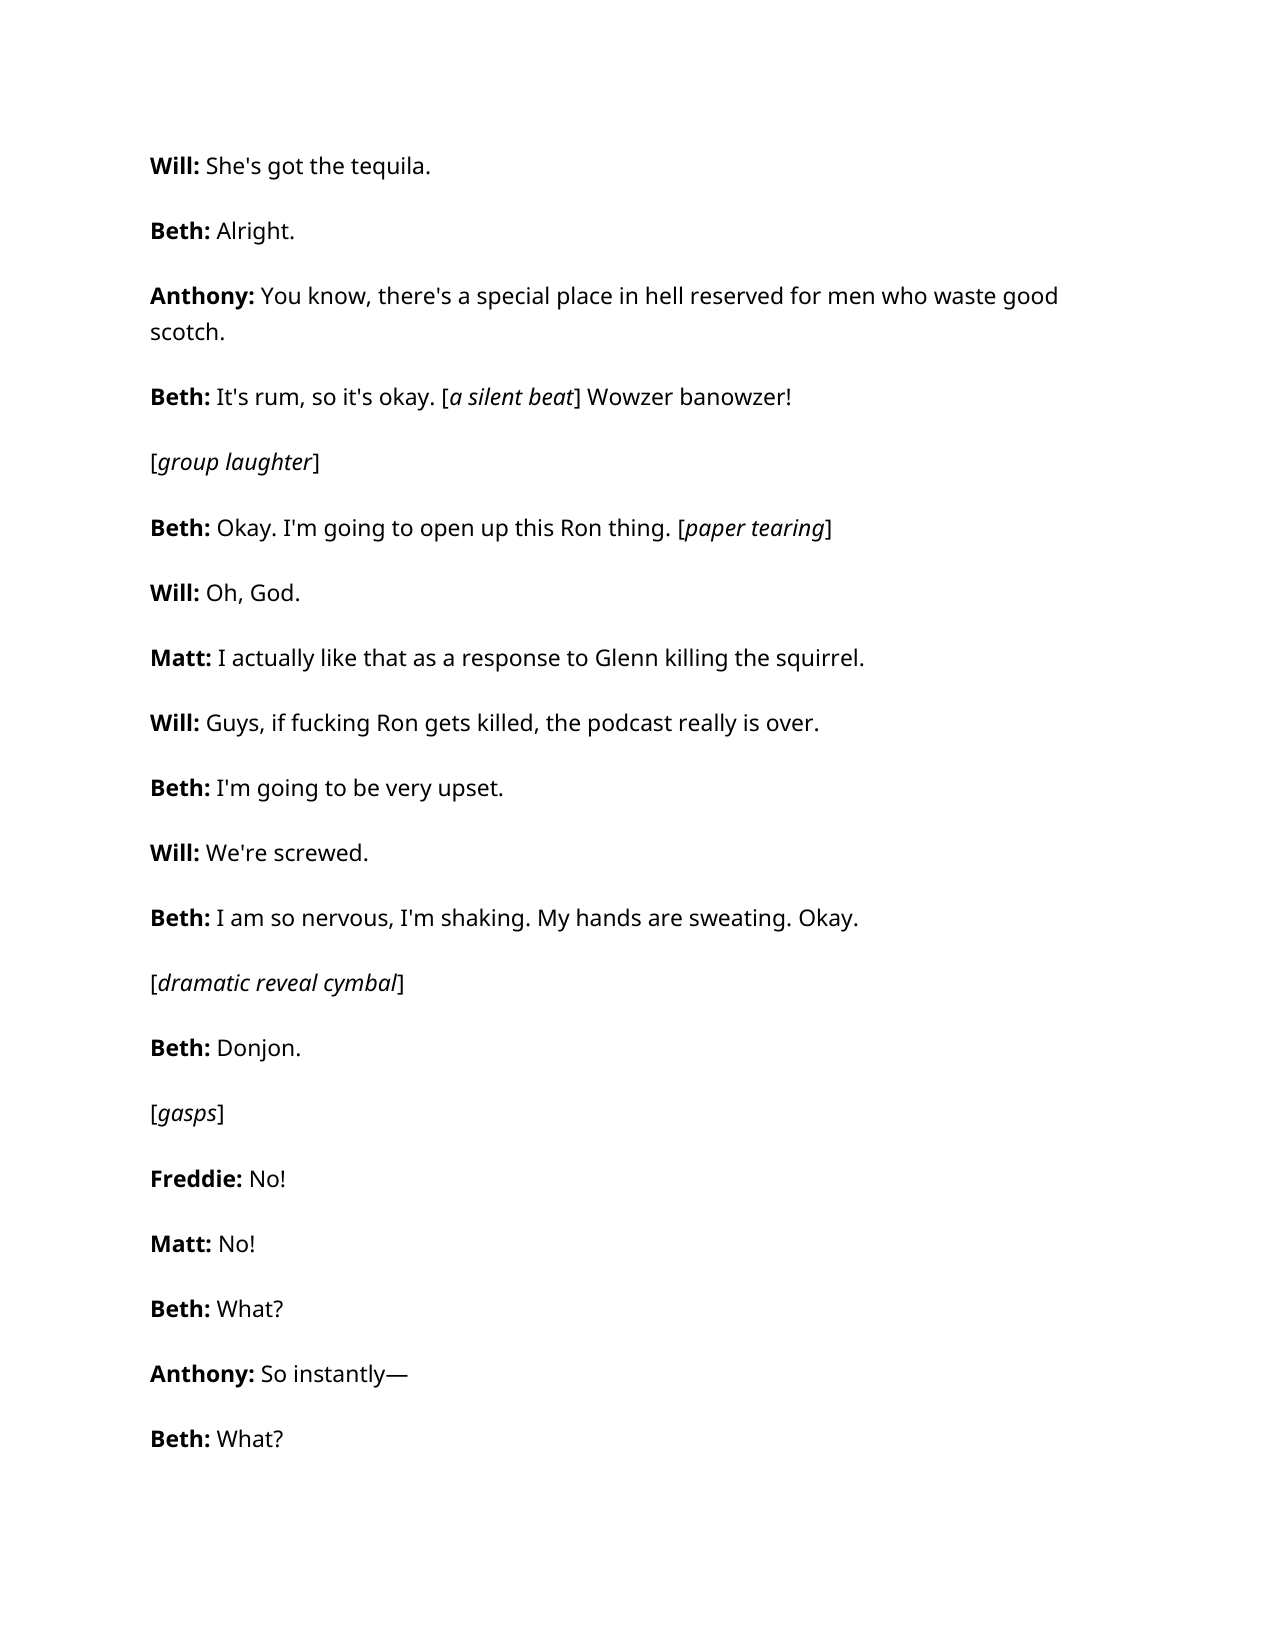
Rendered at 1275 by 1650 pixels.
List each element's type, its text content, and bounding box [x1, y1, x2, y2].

text Freddie: No! [150, 1162, 1125, 1194]
text Will: She's got the tequila. [150, 150, 1125, 181]
text Matt: No! [150, 1228, 1125, 1259]
text [gasps] [150, 1097, 1125, 1129]
text Beth: What? [150, 1293, 1125, 1324]
text Matt: I actually like that as a response to Glenn killing the squirrel. [150, 642, 1125, 673]
text Beth: Alright. [150, 215, 1125, 246]
text Beth: It's rum, so it's okay. [a silent beat] Wowzer banowzer! [150, 381, 1125, 412]
text Beth: I am so nervous, I'm shaking. My hands are sweating. Okay. [150, 902, 1125, 933]
text Beth: I'm going to be very upset. [150, 772, 1125, 803]
text Will: Oh, God. [150, 577, 1125, 608]
text Will: We're screwed. [150, 837, 1125, 868]
text Anthony: You know, there's a special place in hell reserved for men who waste good scotch. [150, 280, 1125, 347]
text Beth: Donjon. [150, 1032, 1125, 1063]
text Beth: What? [150, 1423, 1125, 1454]
text Anthony: So instantly— [150, 1358, 1125, 1389]
text Will: Guys, if fucking Ron gets killed, the podcast really is over. [150, 707, 1125, 738]
text [dramatic reveal cymbal] [150, 967, 1125, 998]
text Beth: Okay. I'm going to open up this Ron thing. [paper tearing] [150, 511, 1125, 543]
text [group laughter] [150, 446, 1125, 478]
